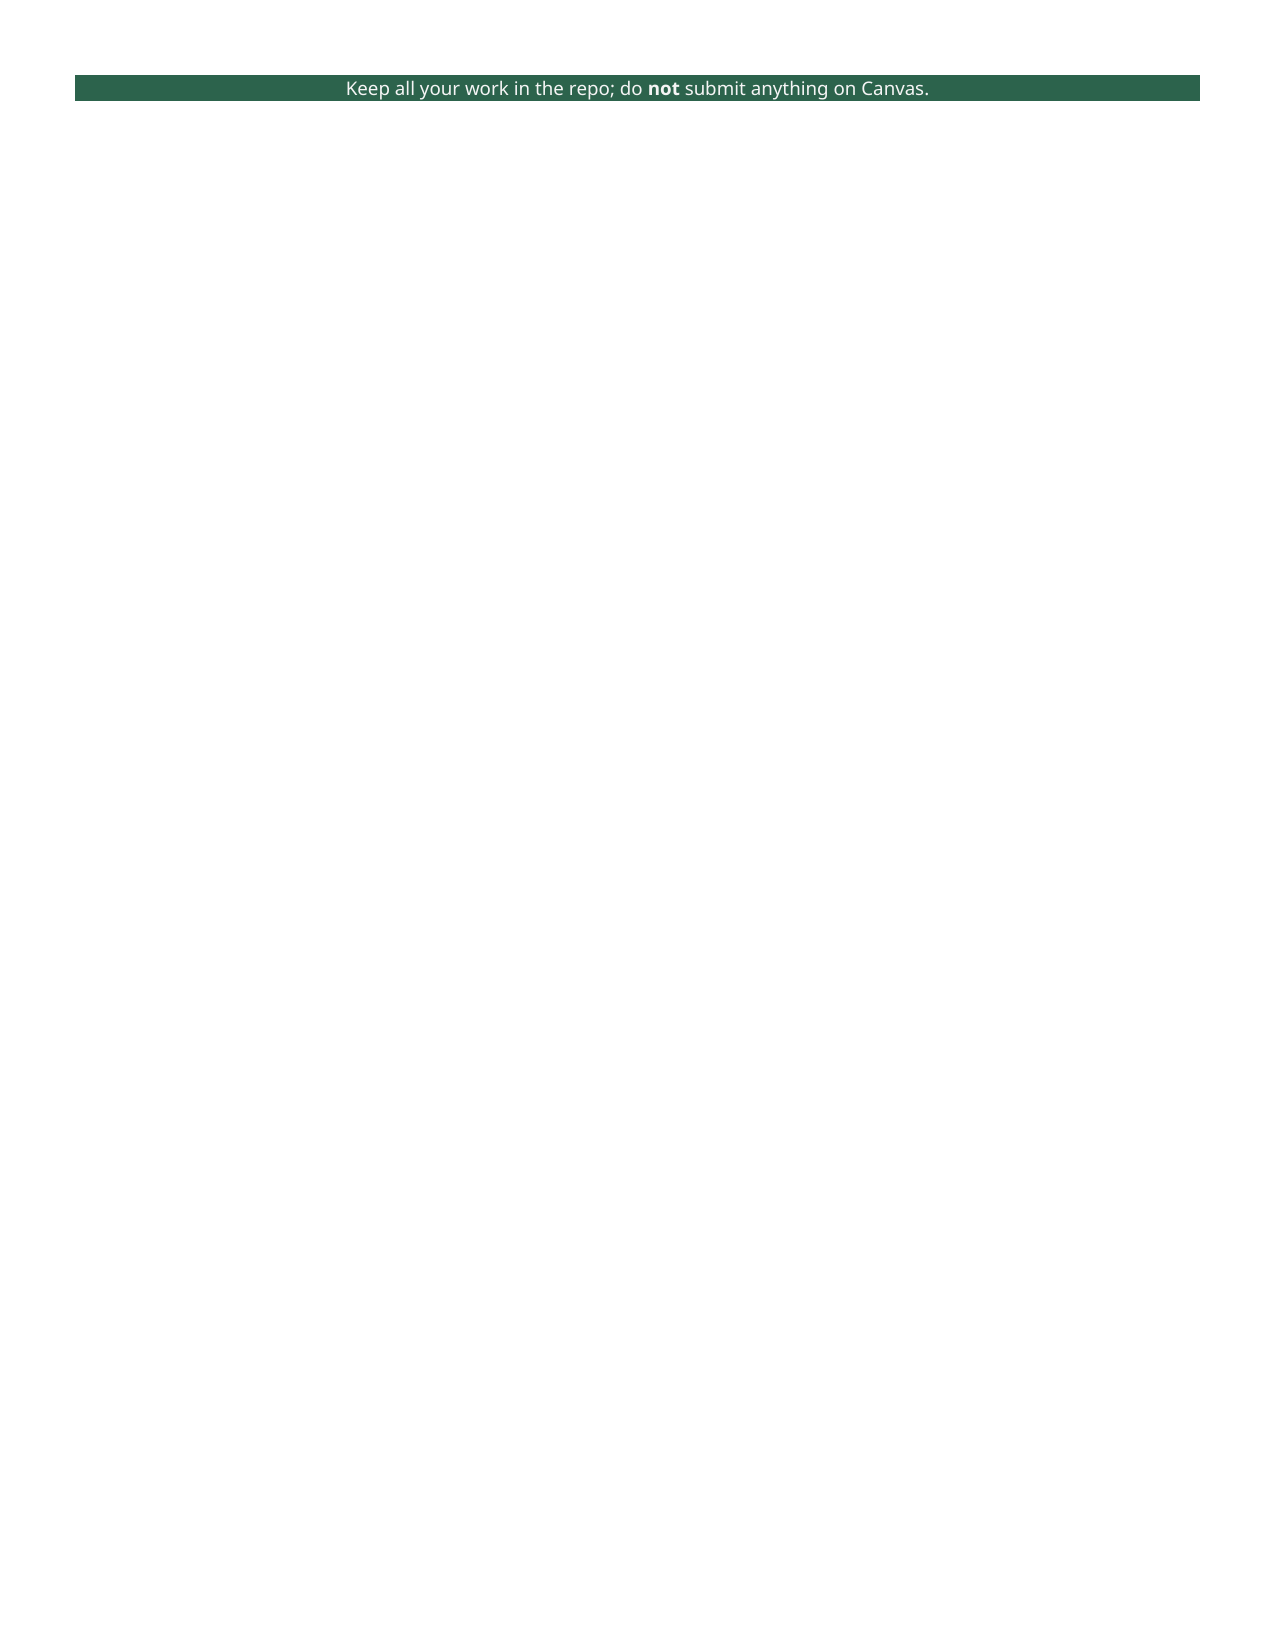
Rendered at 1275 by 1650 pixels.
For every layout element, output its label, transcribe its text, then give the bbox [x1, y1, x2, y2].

text Keep all your work in the repo; do not submit anything on Canvas. [75, 75, 1200, 101]
